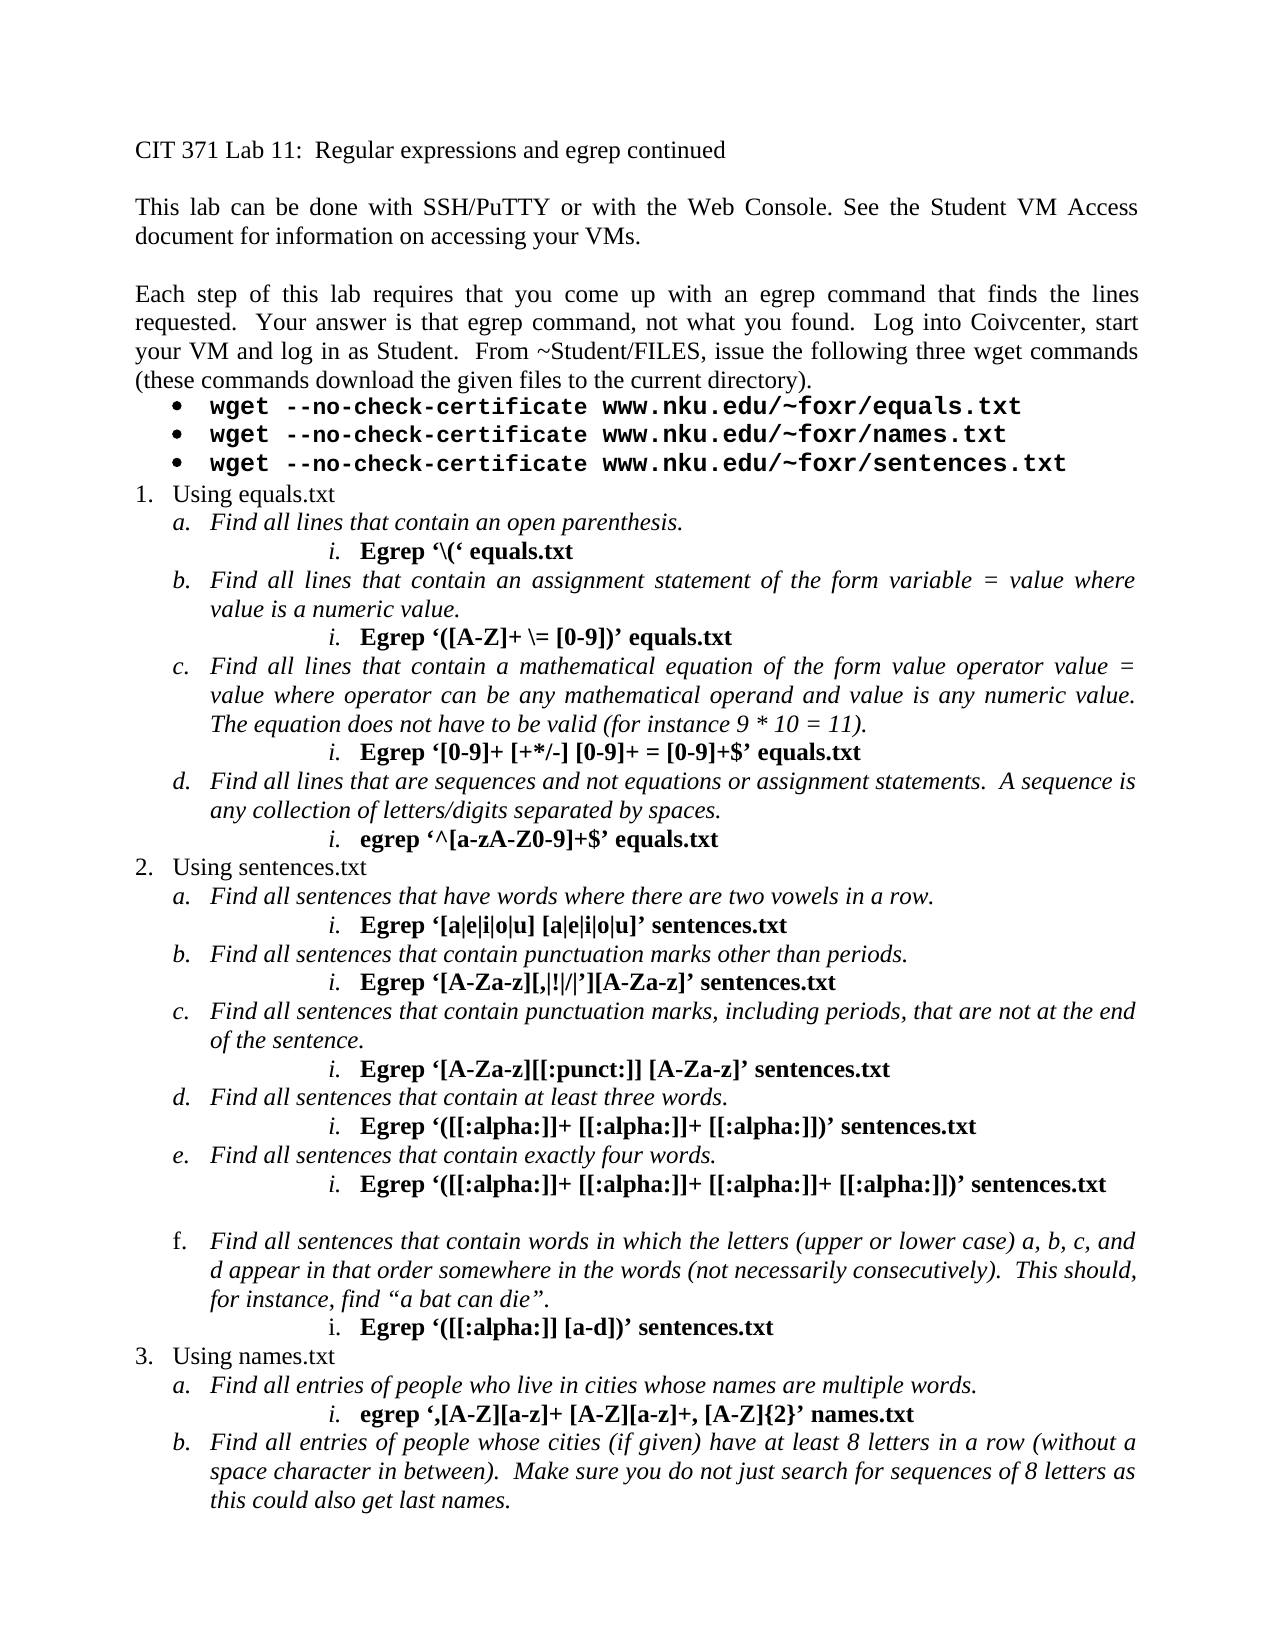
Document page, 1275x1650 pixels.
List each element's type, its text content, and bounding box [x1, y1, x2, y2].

list Find all entries of people who live in cities whose names are multiple words. [172, 1370, 1140, 1399]
list Egrep ‘([[:alpha:]]+ [[:alpha:]]+ [[:alpha:]])’ sentences.txt [341, 1111, 1140, 1140]
list Find all sentences that contain words in which the letters (upper or lower case) a, b, c, and d appear in that order somewhere in the words (not necessarily consecutively). This should, for instance, find “a bat can die”. [172, 1226, 1140, 1312]
list Using sentences.txt [135, 852, 1140, 881]
list Find all lines that are sequences and not equations or assignment statements. A sequence is any collection of letters/digits separated by spaces. [172, 766, 1140, 824]
text This lab can be done with SSH/PuTTY or with the Web Console. See the Student VM Access document for information on accessing your VMs. [135, 192, 1140, 250]
list Egrep ‘([[:alpha:]] [a-d])’ sentences.txt [341, 1312, 1140, 1341]
list egrep ‘^[a-zA-Z0-9]+$’ equals.txt [341, 824, 1140, 852]
list Using names.txt [135, 1341, 1140, 1370]
list Egrep ‘([A-Z]+ \= [0-9])’ equals.txt [341, 622, 1140, 651]
list Find all sentences that contain punctuation marks other than periods. [172, 939, 1140, 967]
list Egrep ‘[A-Za-z][,|!|/|’][A-Za-z]’ sentences.txt [341, 967, 1140, 996]
list Egrep ‘[a|e|i|o|u] [a|e|i|o|u]’ sentences.txt [341, 910, 1140, 939]
list Find all sentences that contain punctuation marks, including periods, that are not at the end of the sentence. [172, 996, 1140, 1054]
list Using equals.txt [135, 479, 1140, 507]
list wget --no-check-certificate www.nku.edu/~foxr/equals.txt [172, 394, 1140, 422]
list wget --no-check-certificate www.nku.edu/~foxr/sentences.txt [172, 450, 1140, 479]
list Find all sentences that have words where there are two vowels in a row. [172, 881, 1140, 910]
list Find all lines that contain an assignment statement of the form variable = value where value is a numeric value. [172, 565, 1140, 622]
list egrep ‘,[A-Z][a-z]+ [A-Z][a-z]+, [A-Z]{2}’ names.txt [341, 1399, 1140, 1427]
list Find all sentences that contain at least three words. [172, 1082, 1140, 1111]
list wget --no-check-certificate www.nku.edu/~foxr/names.txt [172, 422, 1140, 450]
list Egrep ‘\(‘ equals.txt [341, 536, 1140, 565]
list Egrep ‘([[:alpha:]]+ [[:alpha:]]+ [[:alpha:]]+ [[:alpha:]])’ sentences.txt [341, 1169, 1140, 1197]
text Each step of this lab requires that you come up with an egrep command that finds the lines requested. Your answer is that egrep command, not what you found. Log into Coivcenter, start your VM and log in as Student. From ~Student/FILES, issue the following three wget commands (these commands download the given files to the current directory). [135, 279, 1140, 394]
list Find all sentences that contain exactly four words. [172, 1140, 1140, 1169]
list Find all lines that contain a mathematical equation of the form value operator value = value where operator can be any mathematical operand and value is any numeric value. The equation does not have to be valid (for instance 9 * 10 = 11). [172, 651, 1140, 737]
list Find all entries of people whose cities (if given) have at least 8 letters in a row (without a space character in between). Make sure you do not just search for sequences of 8 letters as this could also get last names. [172, 1427, 1140, 1514]
list Find all lines that contain an open parenthesis. [172, 507, 1140, 536]
list Egrep ‘[A-Za-z][[:punct:]] [A-Za-z]’ sentences.txt [341, 1054, 1140, 1082]
list Egrep ‘[0-9]+ [+*/-] [0-9]+ = [0-9]+$’ equals.txt [341, 737, 1140, 766]
text CIT 371 Lab 11: Regular expressions and egrep continued [135, 135, 1140, 164]
